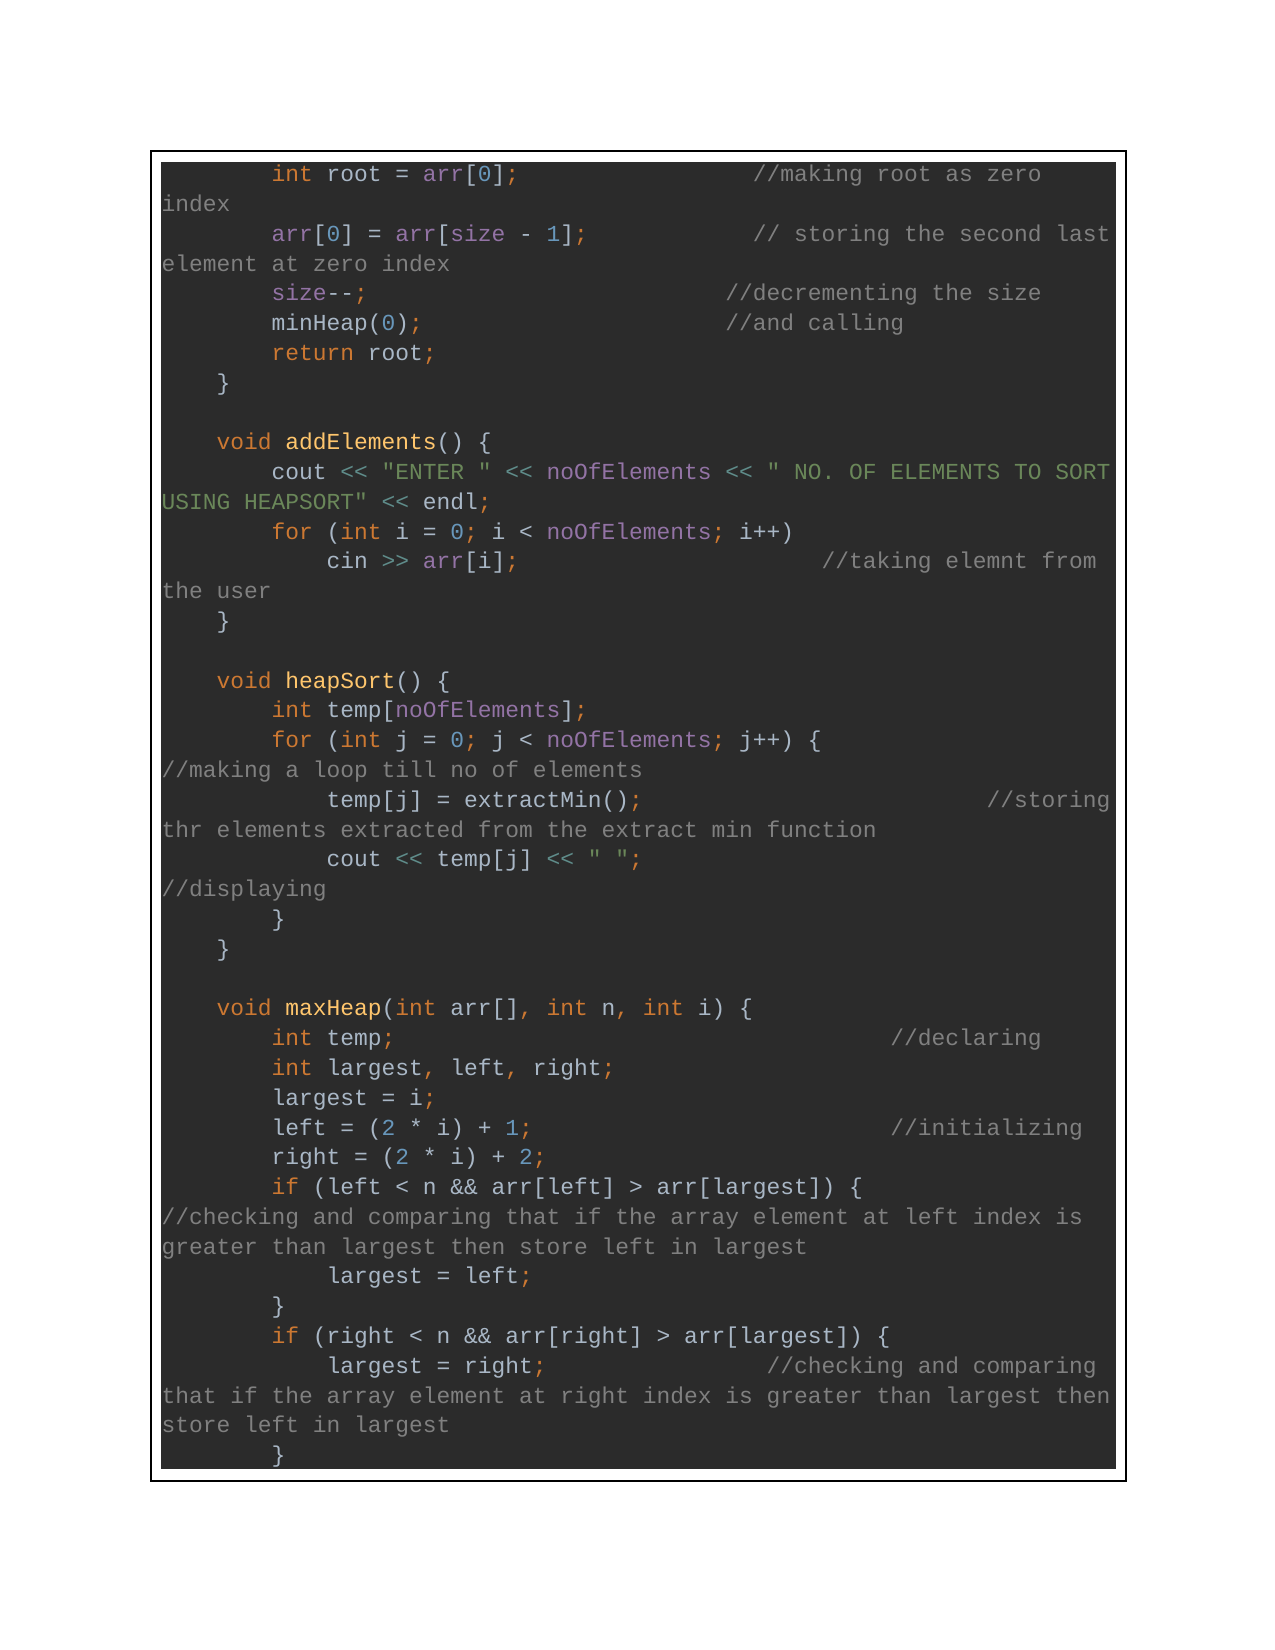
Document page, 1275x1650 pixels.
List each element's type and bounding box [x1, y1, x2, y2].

table_header [152, 152, 1125, 1480]
